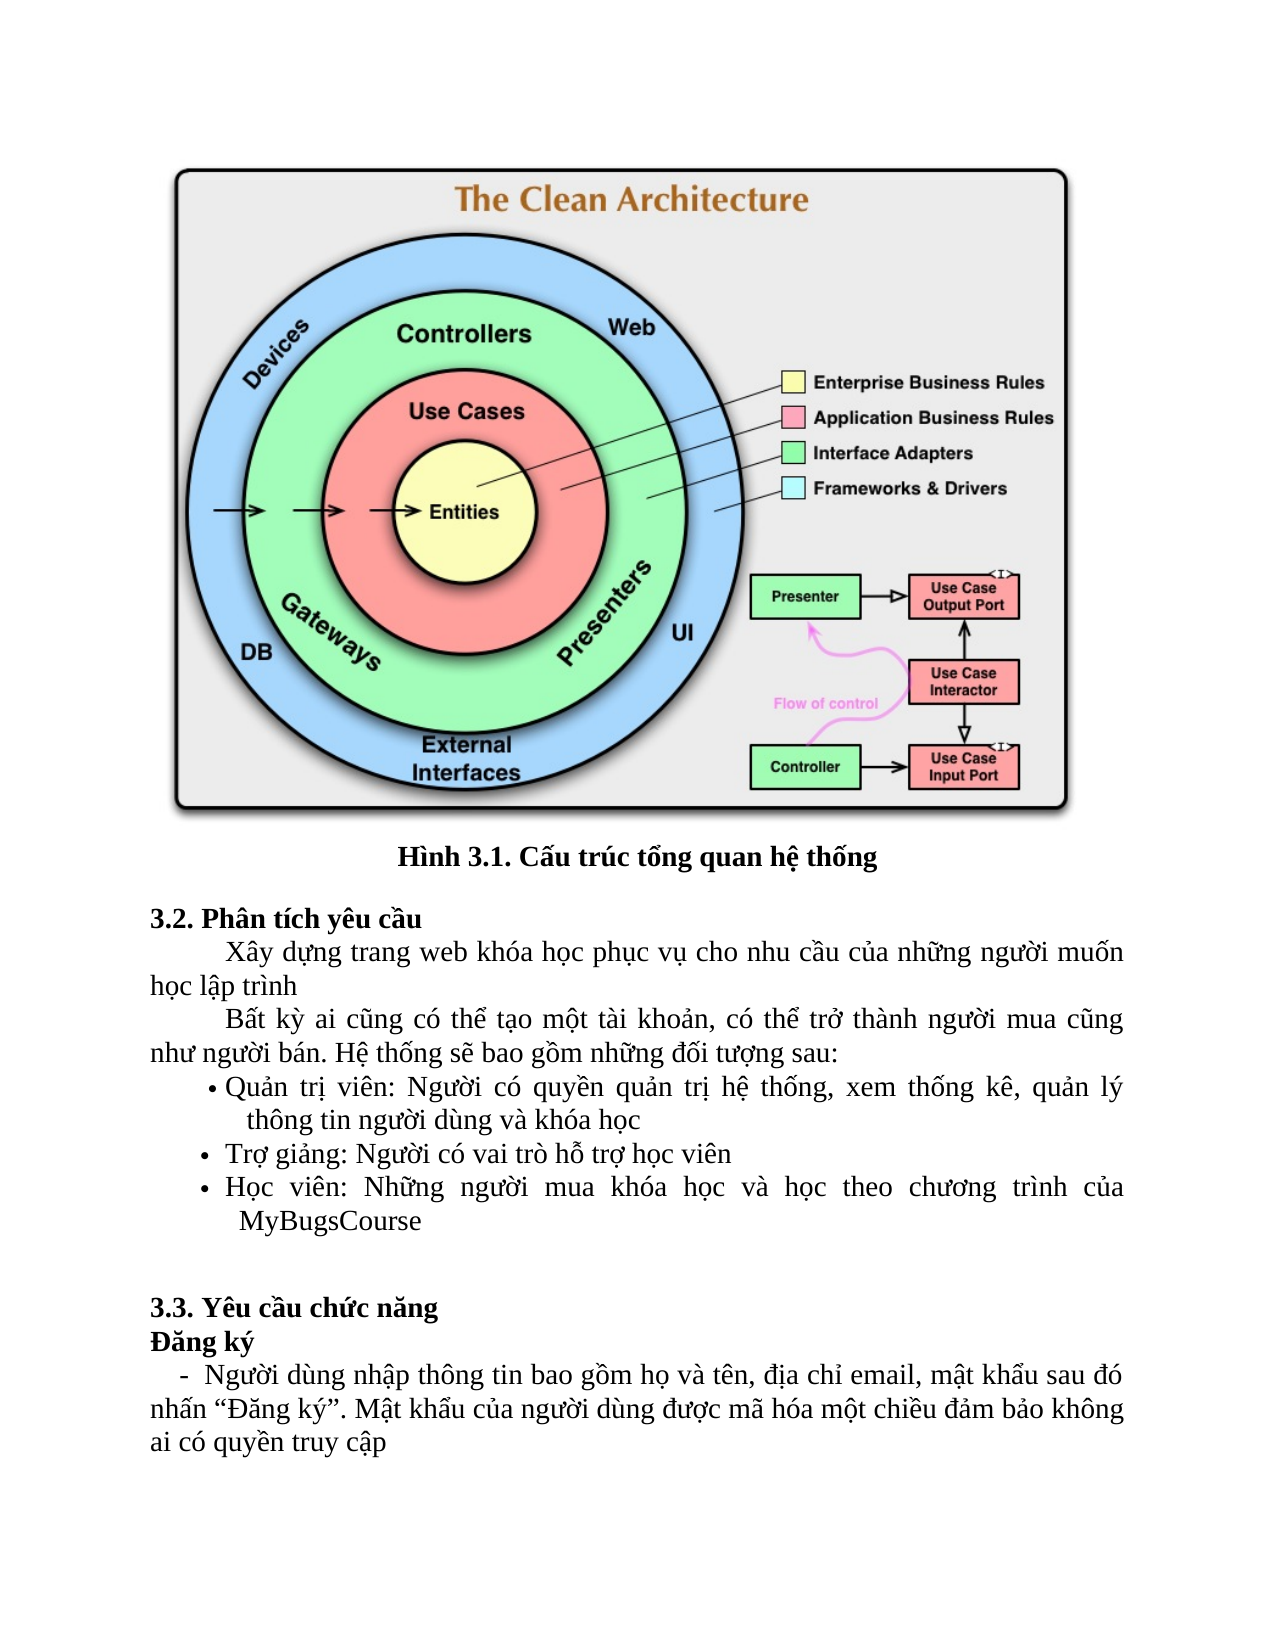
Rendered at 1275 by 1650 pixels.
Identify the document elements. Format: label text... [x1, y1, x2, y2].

picture [150, 150, 1091, 839]
text Bất kỳ ai cũng có thể tạo một tài khoản, có thể trở thành người mua cũng như người bán. Hệ thống sẽ bao gồm những đối tượng sau: [150, 1002, 1125, 1069]
text 3.2. Phân tích yêu cầu [150, 901, 1125, 934]
text Xây dựng trang web khóa học phục vụ cho nhu cầu của những người muốn học lập trình [150, 934, 1125, 1002]
list Quản trị viên: Người có quyền quản trị hệ thống, xem thống kê, quản lý thông tin người dùng và khóa học [209, 1069, 1125, 1136]
text Đăng ký [150, 1324, 1125, 1357]
text Hình 3.1. Cấu trúc tổng quan hệ thống [150, 839, 1125, 872]
list Trợ giảng: Người có vai trò hỗ trợ học viên [201, 1136, 1125, 1169]
text - Người dùng nhập thông tin bao gồm họ và tên, địa chỉ email, mật khẩu sau đó nhấn “Đăng ký”. Mật khẩu của người dùng được mã hóa một chiều đảm bảo không ai có quyền truy cập [150, 1357, 1125, 1458]
list Học viên: Những người mua khóa học và học theo chương trình của MyBugsCourse [201, 1169, 1125, 1236]
text 3.3. Yêu cầu chức năng [150, 1290, 1125, 1324]
